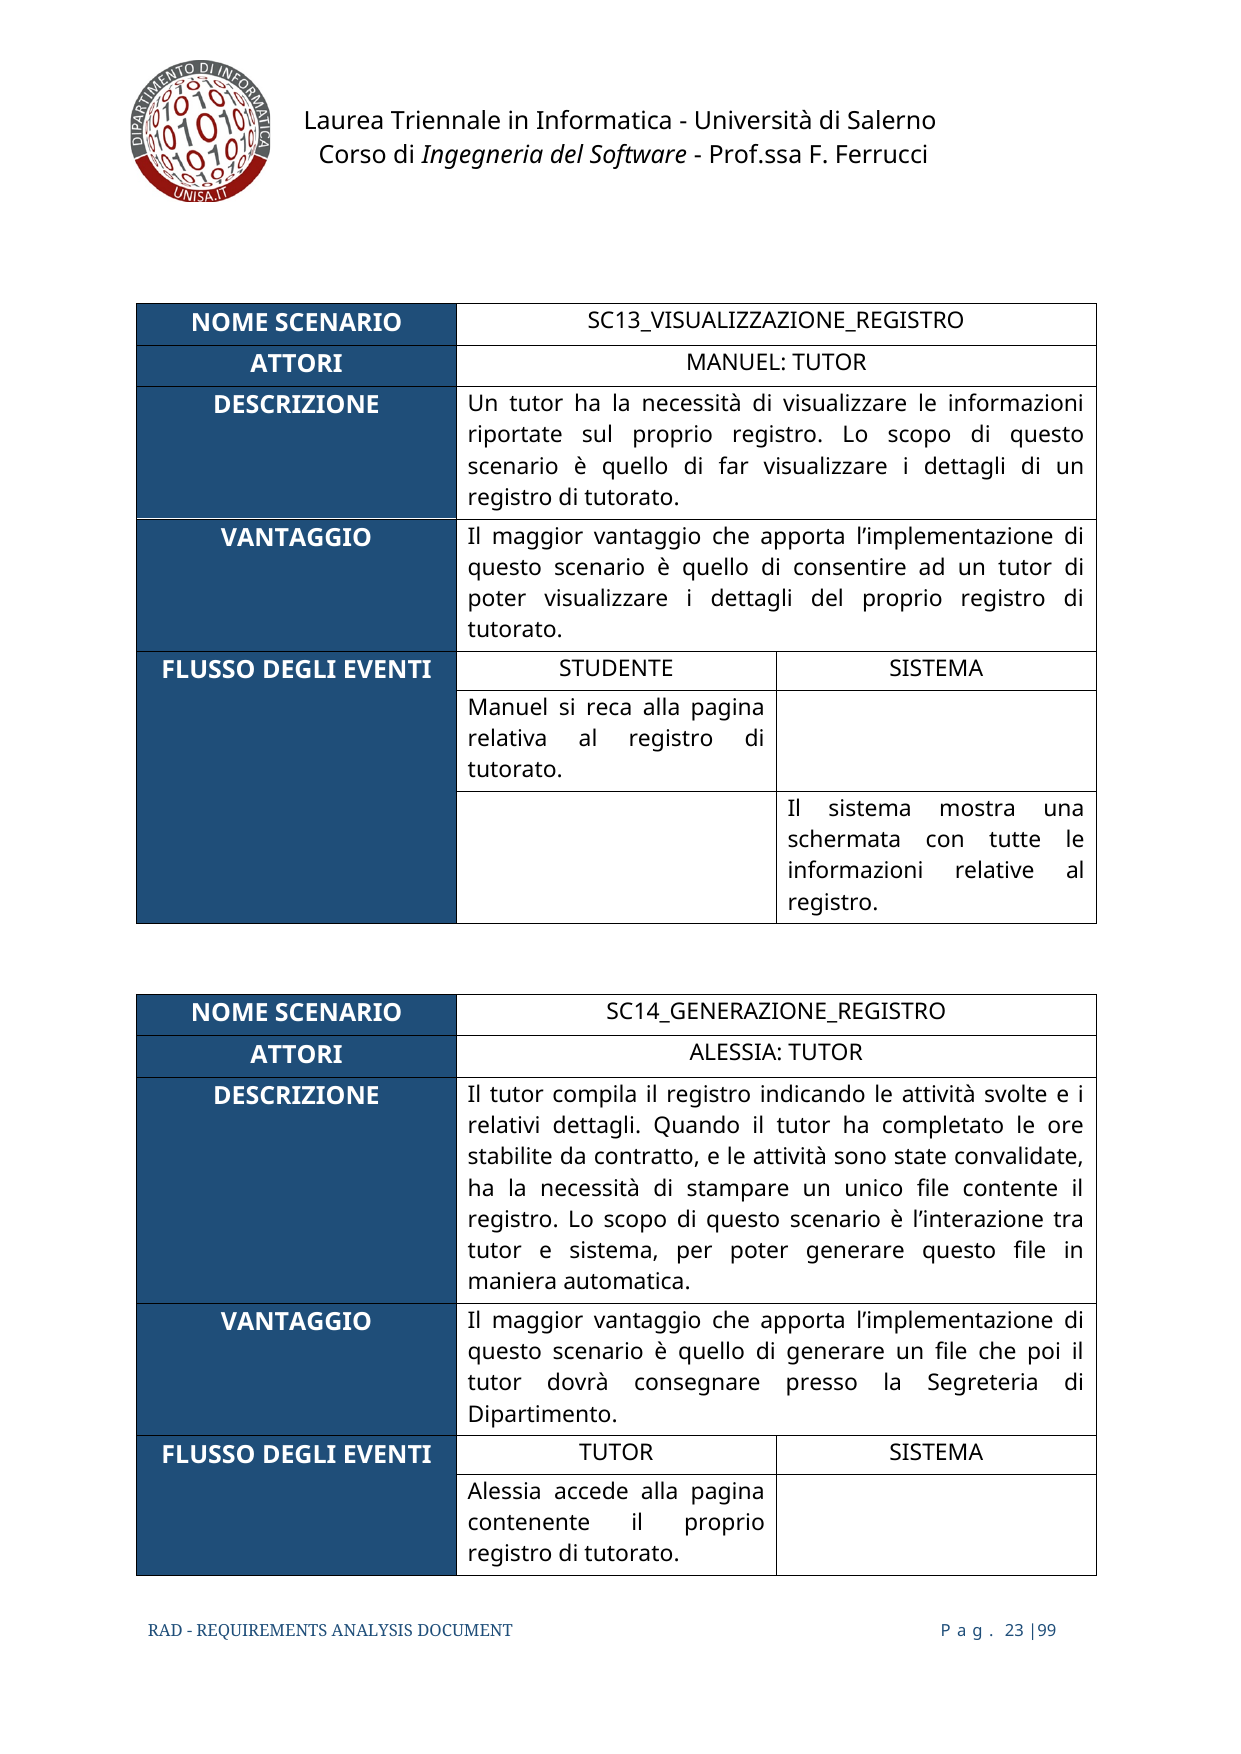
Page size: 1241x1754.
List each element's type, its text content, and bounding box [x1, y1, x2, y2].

table_cell ATTORI [137, 1036, 456, 1077]
table_cell TUTOR [457, 1436, 776, 1474]
table_cell DESCRIZIONE [137, 387, 456, 518]
table_cell [457, 792, 776, 923]
table_cell Alessia accede alla pagina contenente il proprio registro di tutorato. [457, 1475, 776, 1575]
table_cell SISTEMA [777, 1436, 1096, 1474]
table_cell DESCRIZIONE [137, 1078, 456, 1303]
table_cell Il maggior vantaggio che apporta l’implementazione di questo scenario è quello di generare un file che poi il tutor dovrà consegnare presso la Segreteria di Dipartimento. [457, 1304, 1096, 1435]
table_header SC14_GENERAZIONE_REGISTRO [457, 995, 1096, 1035]
table_cell SISTEMA [777, 652, 1096, 689]
table_cell MANUEL: TUTOR [457, 346, 1096, 386]
table_cell FLUSSO DEGLI EVENTI [137, 1436, 456, 1575]
table_cell Il sistema mostra una schermata con tutte le informazioni relative al registro. [777, 792, 1096, 923]
table_cell Il tutor compila il registro indicando le attività svolte e i relativi dettagli. Quando il tutor ha completato le ore stabilite da contratto, e le attività sono state convalidate, ha la necessità di stampare un unico file contente il registro. Lo scopo di questo scenario è l’interazione tra tutor e sistema, per poter generare questo file in maniera automatica. [457, 1078, 1096, 1303]
table_cell ATTORI [137, 346, 456, 386]
table_header NOME SCENARIO [137, 995, 456, 1035]
table_cell Manuel si reca alla pagina relativa al registro di tutorato. [457, 691, 776, 791]
table_cell ALESSIA: TUTOR [457, 1036, 1096, 1077]
table_cell STUDENTE [457, 652, 776, 689]
table_cell [777, 691, 1096, 791]
table_cell FLUSSO DEGLI EVENTI [137, 652, 456, 923]
table_header SC13_VISUALIZZAZIONE_REGISTRO [457, 304, 1096, 345]
table_cell VANTAGGIO [137, 520, 456, 651]
picture [129, 60, 271, 201]
table_header NOME SCENARIO [137, 304, 456, 345]
table_cell Il maggior vantaggio che apporta l’implementazione di questo scenario è quello di consentire ad un tutor di poter visualizzare i dettagli del proprio registro di tutorato. [457, 520, 1096, 651]
table_cell VANTAGGIO [137, 1304, 456, 1435]
table_cell Un tutor ha la necessità di visualizzare le informazioni riportate sul proprio registro. Lo scopo di questo scenario è quello di far visualizzare i dettagli di un registro di tutorato. [457, 387, 1096, 518]
table_cell [777, 1475, 1096, 1575]
